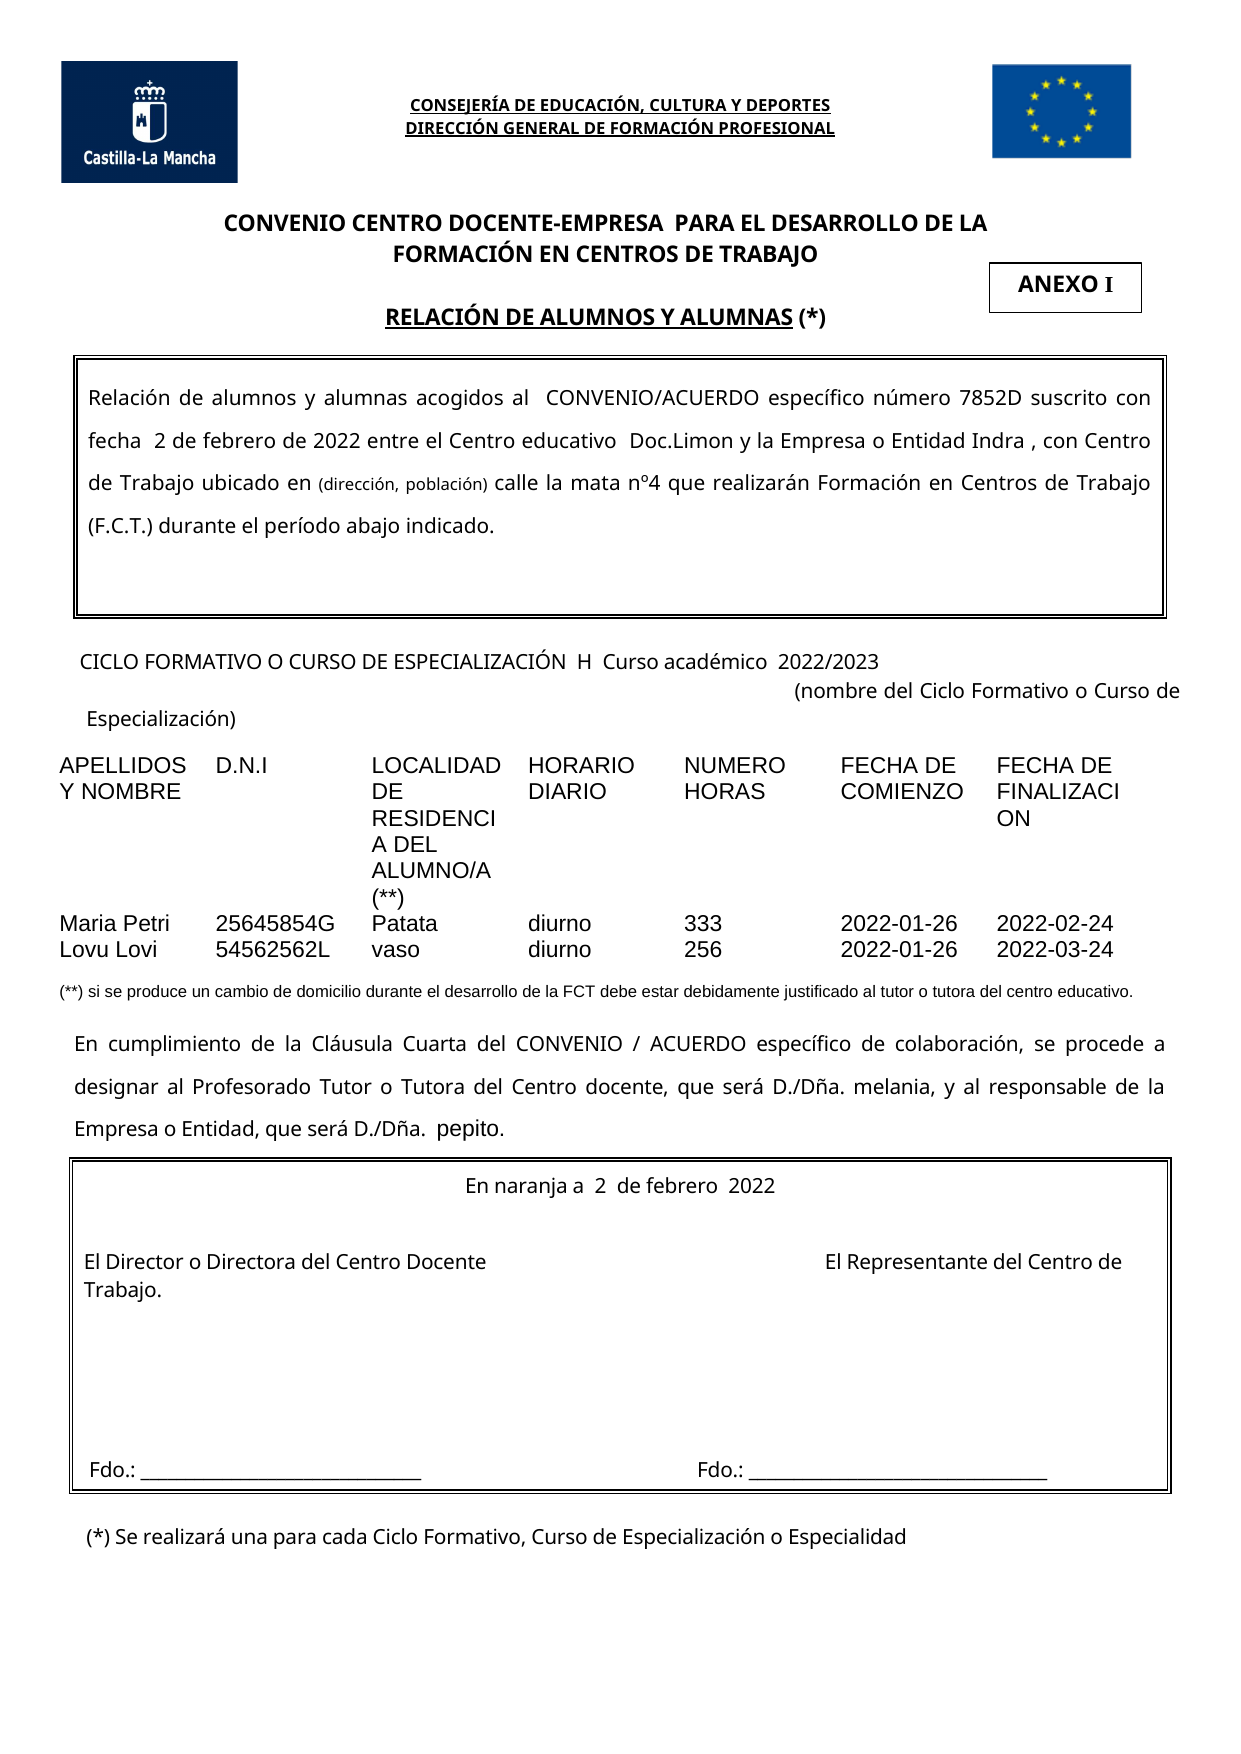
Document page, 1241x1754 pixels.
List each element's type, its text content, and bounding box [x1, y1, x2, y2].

table_cell 2022-03-24 [985, 936, 1142, 963]
picture [61, 61, 238, 183]
table_cell 54562562L [204, 936, 360, 963]
text (**) si se produce un cambio de domicilio durante el desarrollo de la FCT debe estar debidamente justificado al tutor o tutora del centro educativo. [59, 982, 1181, 1001]
table_cell 25645854G [204, 910, 360, 936]
picture [992, 64, 1133, 160]
table_cell diurno [517, 910, 673, 936]
table_cell 256 [673, 936, 829, 963]
table_header APELLIDOS Y NOMBRE [48, 752, 204, 910]
text (nombre del Ciclo Formativo o Curso de Especialización) [86, 676, 1181, 733]
table_cell 2022-01-26 [829, 936, 985, 963]
table_cell diurno [517, 936, 673, 963]
text CICLO FORMATIVO O CURSO DE ESPECIALIZACIÓN H Curso académico 2022/2023 [74, 647, 1181, 676]
table_cell Lovu Lovi [48, 936, 204, 963]
table_header FECHA DE FINALIZACION [985, 752, 1142, 910]
table_header HORARIO DIARIO [517, 752, 673, 910]
table_header NUMERO HORAS [673, 752, 829, 910]
table_header Relación de alumnos y alumnas acogidos al CONVENIO/ACUERDO específico número 7852D suscrito con fecha 2 de febrero de 2022 entre el Centro educativo Doc.Limon y la Empresa o Entidad Indra , con Centro de Trabajo ubicado en (dirección, población) calle la mata nº4 que realizarán Formación en Centros de Trabajo (F.C.T.) durante el período abajo indicado. [78, 360, 1162, 614]
table_header FECHA DE COMIENZO [829, 752, 985, 910]
table_cell Patata [360, 910, 517, 936]
text En cumplimiento de la Cláusula Cuarta del CONVENIO / ACUERDO específico de colaboración, se procede a designar al Profesorado Tutor o Tutora del Centro docente, que será D./Dña. melania, y al responsable de la Empresa o Entidad, que será D./Dña. pepito. [74, 1029, 1167, 1143]
table_cell vaso [360, 936, 517, 963]
text (*) Se realizará una para cada Ciclo Formativo, Curso de Especialización o Especialidad [86, 1522, 1181, 1551]
table_cell 2022-01-26 [829, 910, 985, 936]
table_cell 333 [673, 910, 829, 936]
table_header LOCALIDAD DE RESIDENCIA DEL ALUMNO/A (**) [360, 752, 517, 910]
table_header En naranja a 2 de febrero 2022 El Director o Directora del Centro Docente El Representante del Centro de Trabajo. Fdo.: _______________________________ Fdo.: _________________________________ [73, 1162, 1167, 1489]
table_header D.N.I [204, 752, 360, 910]
table_cell 2022-02-24 [985, 910, 1142, 936]
table_cell Maria Petri [48, 910, 204, 936]
